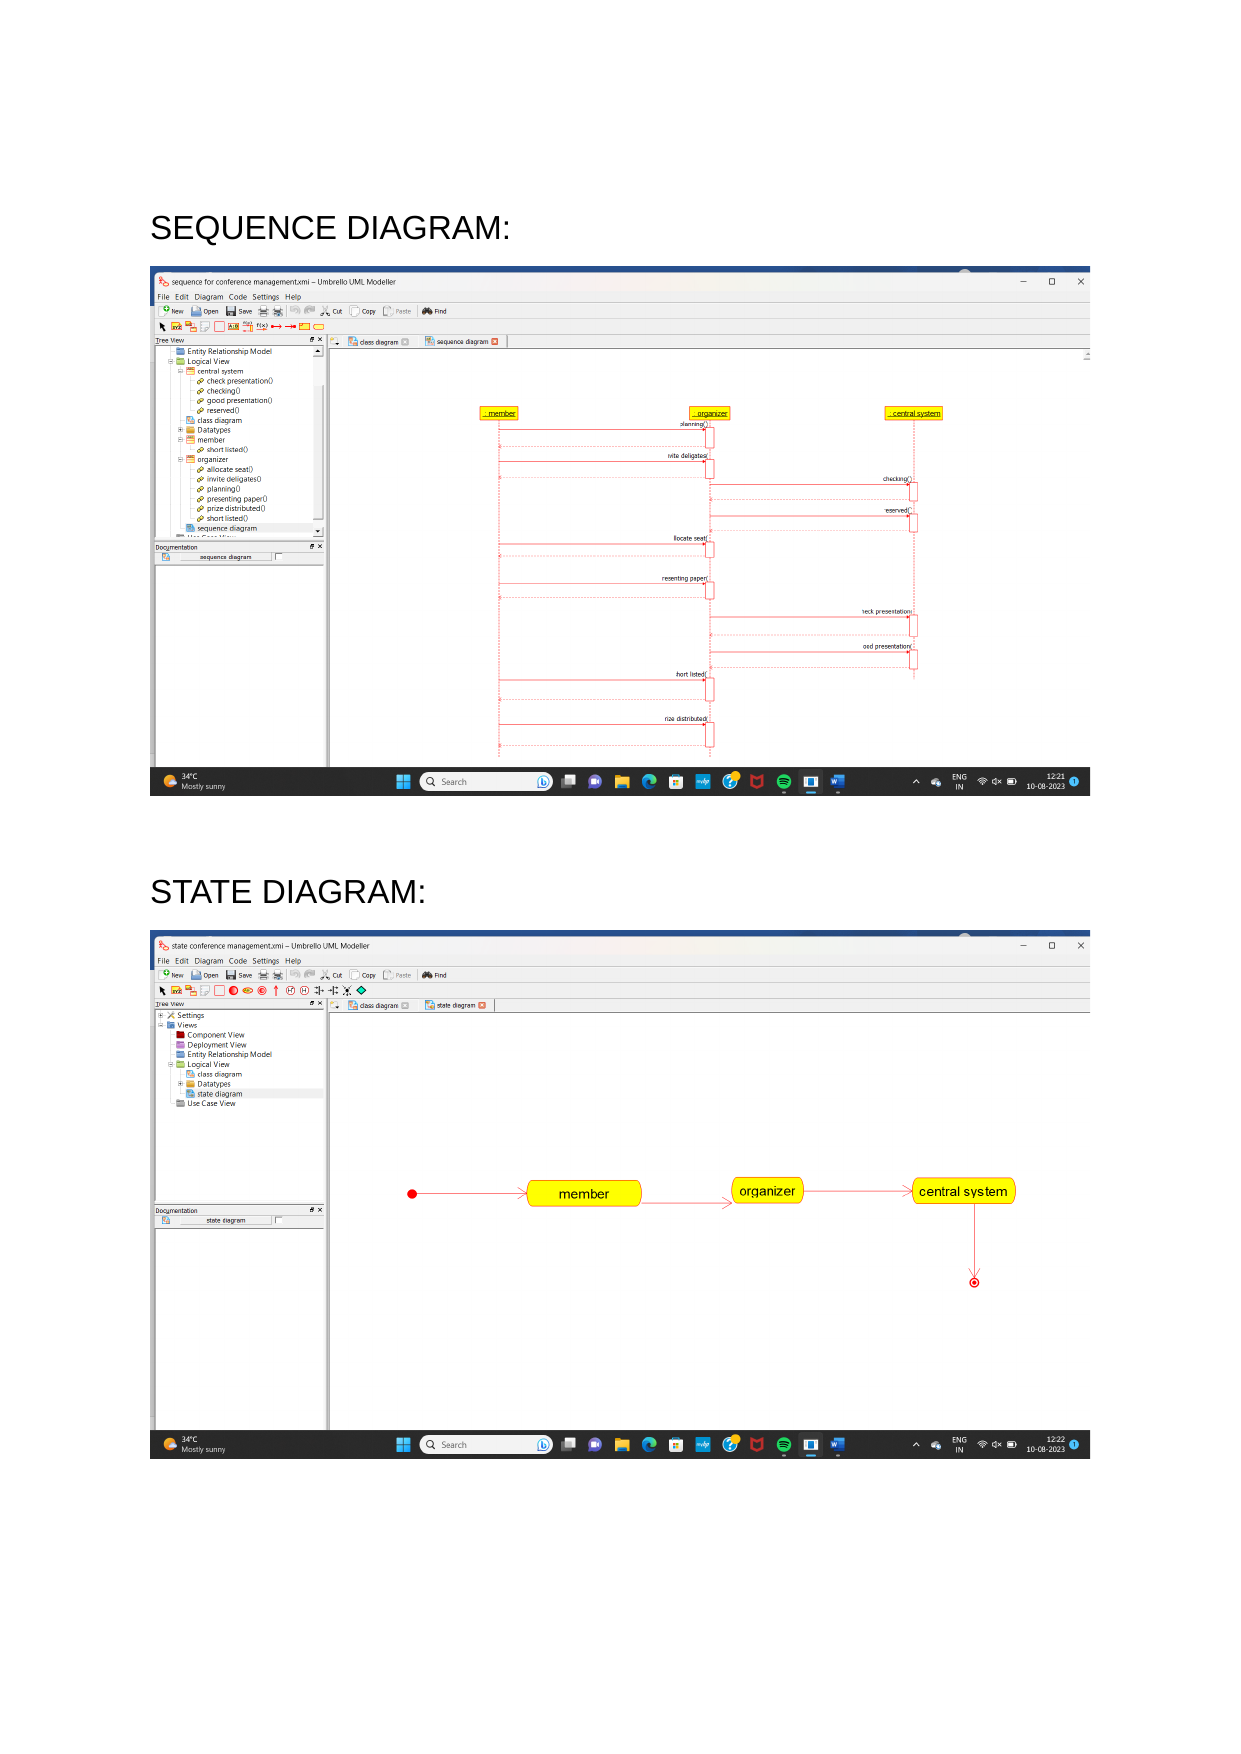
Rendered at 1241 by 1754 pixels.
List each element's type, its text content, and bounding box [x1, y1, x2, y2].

picture [150, 266, 1091, 796]
text SEQUENCE DIAGRAM: [150, 208, 1090, 247]
text STATE DIAGRAM: [150, 872, 1090, 911]
picture [150, 930, 1091, 1459]
